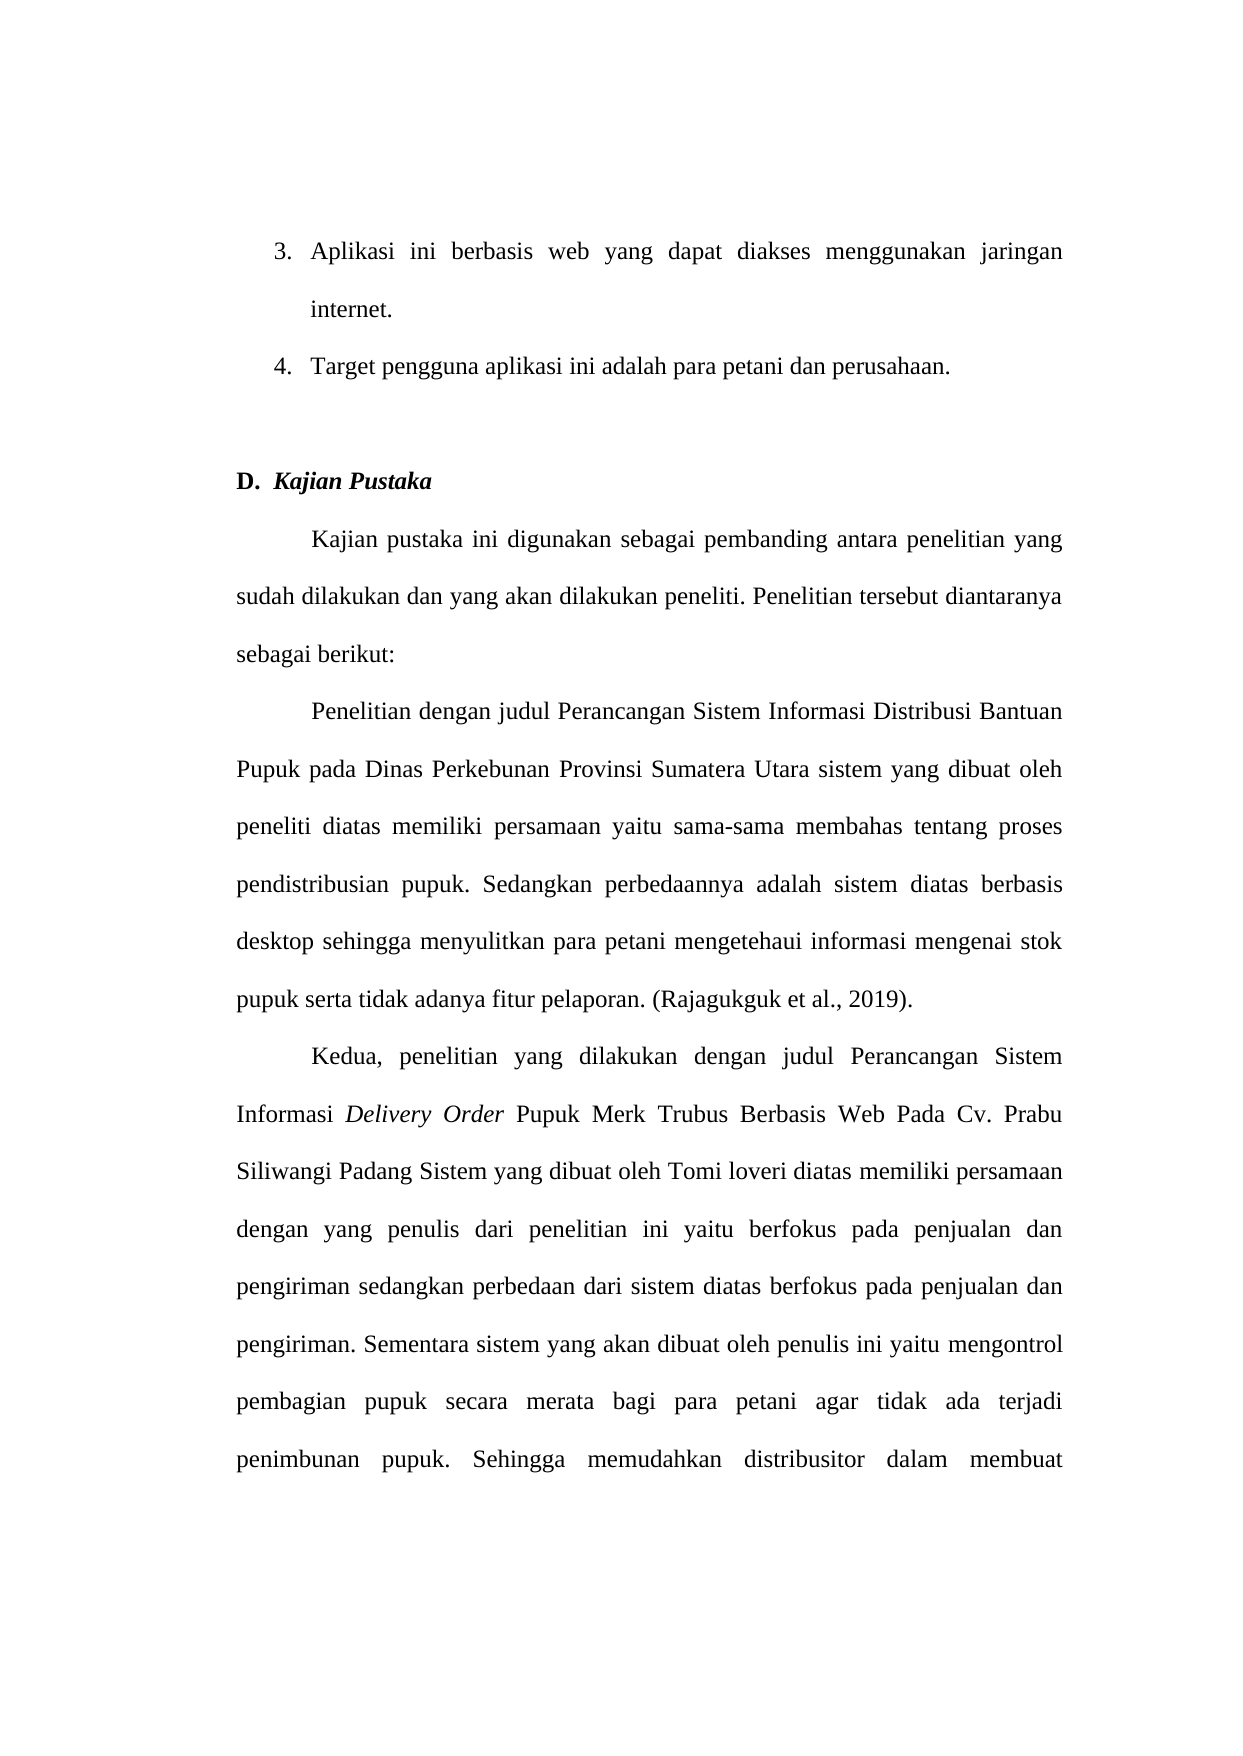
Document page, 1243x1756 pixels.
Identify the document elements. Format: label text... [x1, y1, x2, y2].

list Target pengguna aplikasi ini adalah para petani dan perusahaan. [273, 351, 1063, 380]
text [236, 1041, 1063, 1472]
list Aplikasi ini berbasis web yang dapat diakses menggunakan jaringan internet. [273, 236, 1063, 322]
text Penelitian dengan judul Perancangan Sistem Informasi Distribusi Bantuan Pupuk pada Dinas Perkebunan Provinsi Sumatera Utara sistem yang dibuat oleh peneliti diatas memiliki persamaan yaitu sama-sama membahas tentang proses pendistribusian pupuk. Sedangkan perbedaannya adalah sistem diatas berbasis desktop sehingga menyulitkan para petani mengetehaui informasi mengenai stok pupuk serta tidak adanya fitur pelaporan. (Rajagukguk et al., 2019). [236, 696, 1063, 1012]
text D. Kajian Pustaka [236, 466, 1063, 495]
text Kajian pustaka ini digunakan sebagai pembanding antara penelitian yang sudah dilakukan dan yang akan dilakukan peneliti. Penelitian tersebut diantaranya sebagai berikut: [236, 524, 1063, 667]
